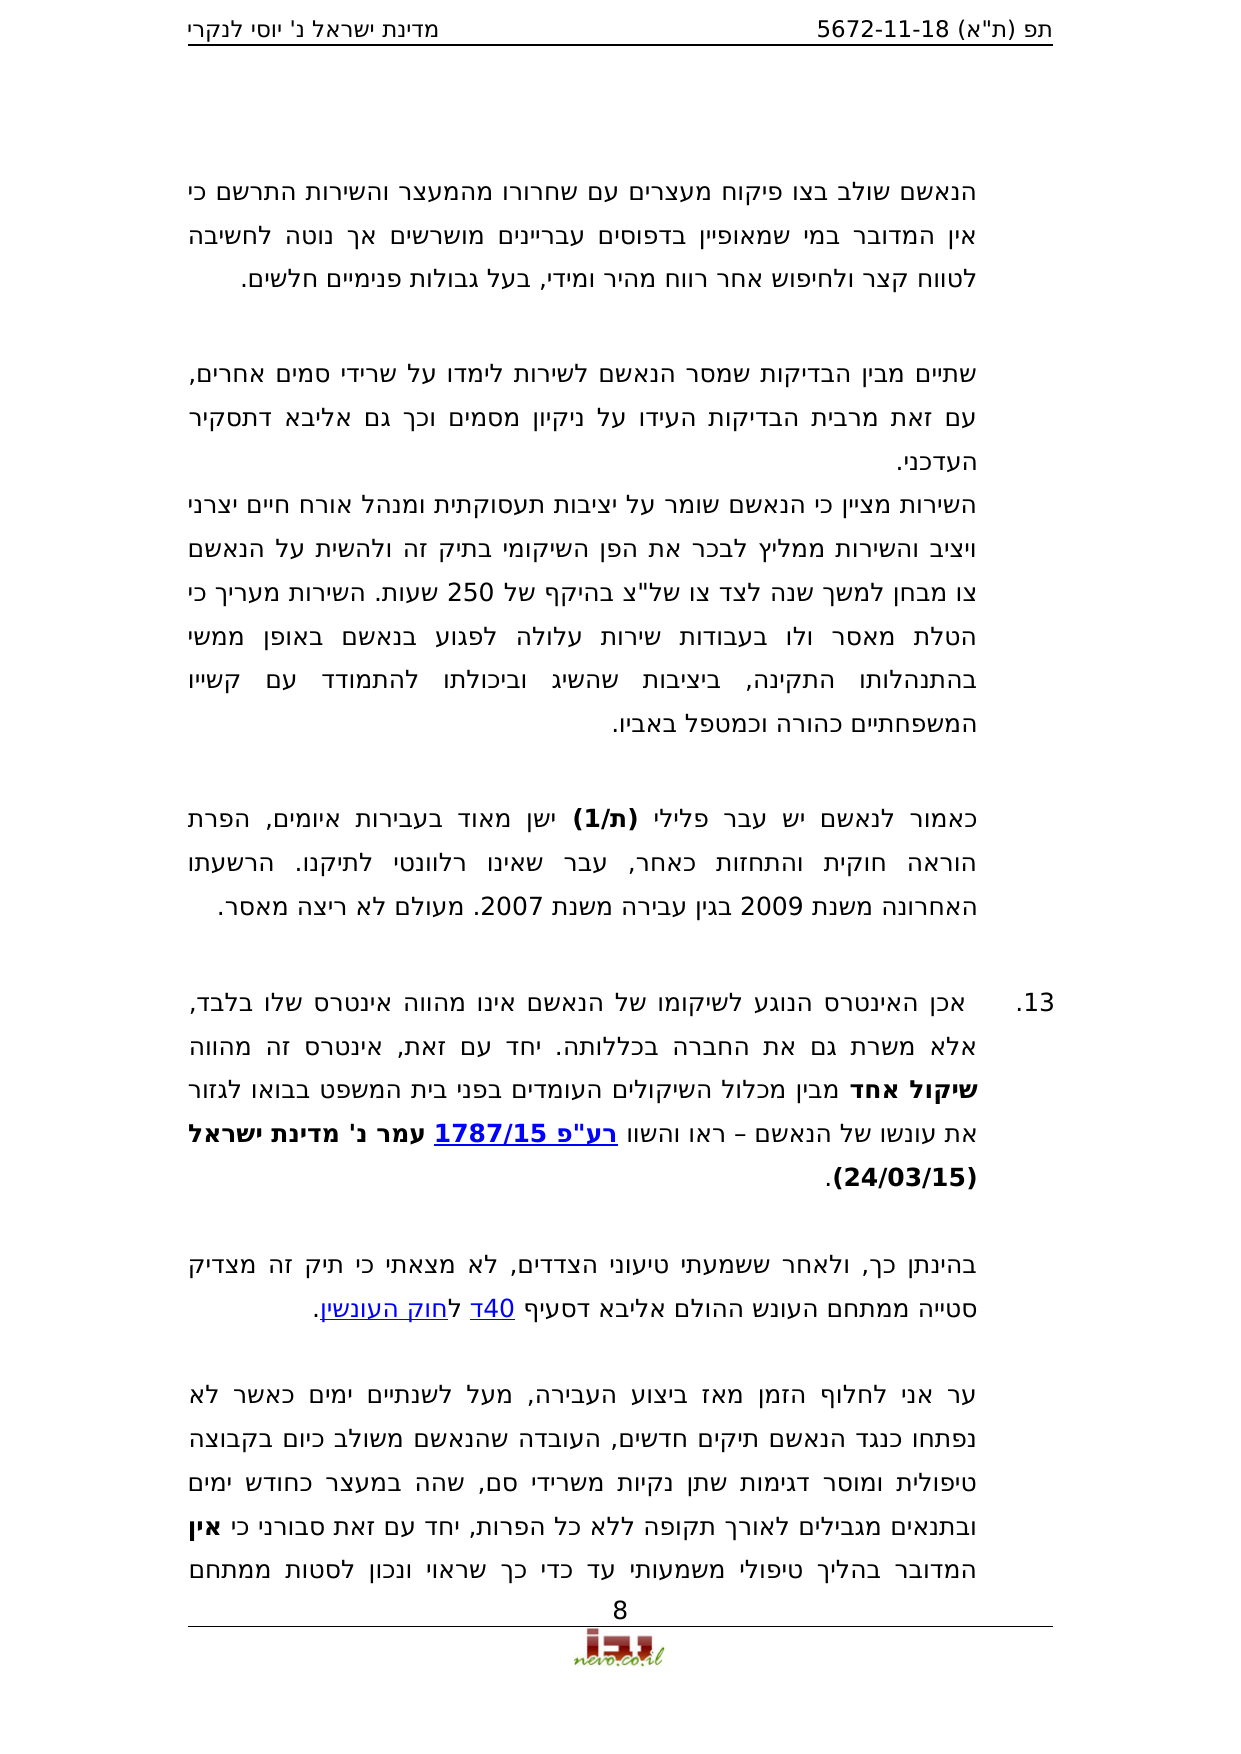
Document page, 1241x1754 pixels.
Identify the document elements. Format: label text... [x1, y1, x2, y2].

text הנאשם שולב בצו פיקוח מעצרים עם שחרורו מהמעצר והשירות התרשם כי אין המדובר במי שמאופיין בדפוסים עבריינים מושרשים אך נוטה לחשיבה לטווח קצר ולחיפוש אחר רווח מהיר ומידי, בעל גבולות פנימיים חלשים. [187, 177, 978, 294]
text כאמור לנאשם יש עבר פלילי (ת/1) ישן מאוד בעבירות איומים, הפרת הוראה חוקית והתחזות כאחר, עבר שאינו רלוונטי לתיקנו. הרשעתו האחרונה משנת 2009 בגין עבירה משנת 2007. מעולם לא ריצה מאסר. [187, 804, 978, 921]
list אכן האינטרס הנוגע לשיקומו של הנאשם אינו מהווה אינטרס שלו בלבד, אלא משרת גם את החברה בכללותה. יחד עם זאת, אינטרס זה מהווה שיקול אחד מבין מכלול השיקולים העומדים בפני בית המשפט בבואו לגזור את עונשו של הנאשם – ראו והשוו רע"פ 1787/15 עמר נ' מדינת ישראל (24/03/15). [187, 988, 1015, 1192]
picture [574, 1628, 666, 1667]
text בהינתן כך, ולאחר ששמעתי טיעוני הצדדים, לא מצאתי כי תיק זה מצדיק סטייה ממתחם העונש ההולם אליבא דסעיף 40ד לחוק העונשין. [187, 1250, 978, 1323]
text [187, 1381, 978, 1585]
text השירות מציין כי הנאשם שומר על יציבות תעסוקתית ומנהל אורח חיים יצרני ויציב והשירות ממליץ לבכר את הפן השיקומי בתיק זה ולהשית על הנאשם צו מבחן למשך שנה לצד צו של"צ בהיקף של 250 שעות. השירות מעריך כי הטלת מאסר ולו בעבודות שירות עלולה לפגוע בנאשם באופן ממשי בהתנהלותו התקינה, ביציבות שהשיג וביכולתו להתמודד עם קשייו המשפחתיים כהורה וכמטפל באביו. [187, 491, 978, 739]
text שתיים מבין הבדיקות שמסר הנאשם לשירות לימדו על שרידי סמים אחרים, עם זאת מרבית הבדיקות העידו על ניקיון מסמים וכך גם אליבא דתסקיר העדכני. [187, 359, 978, 476]
